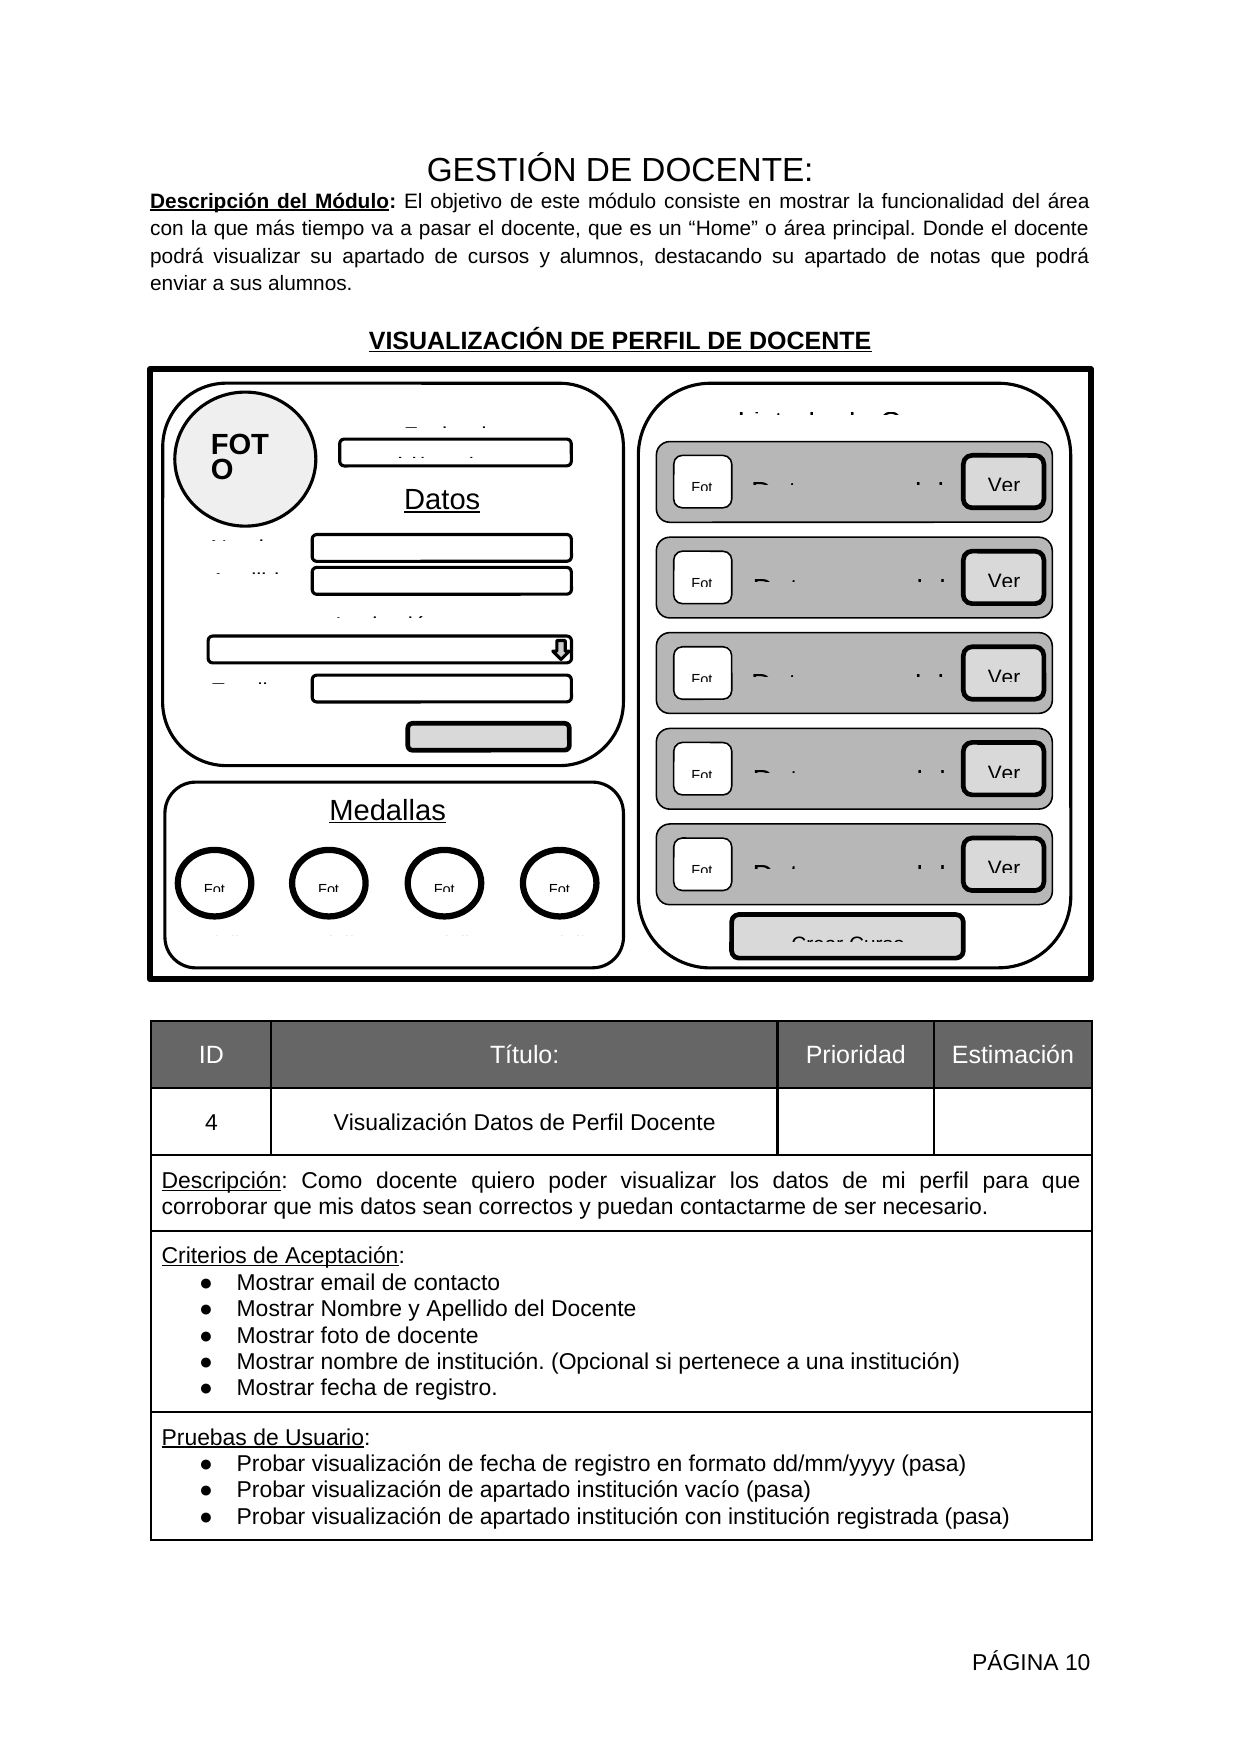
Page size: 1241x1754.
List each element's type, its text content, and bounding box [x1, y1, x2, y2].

table_cell [935, 1089, 1091, 1154]
table_cell Visualización Datos de Perfil Docente [272, 1089, 776, 1154]
table_header Título: [272, 1022, 776, 1087]
subtitle GESTIÓN DE DOCENTE: [150, 150, 1090, 188]
table_header Estimación [935, 1022, 1091, 1087]
table_cell Descripción: Como docente quiero poder visualizar los datos de mi perfil para que corroborar que mis datos sean correctos y puedan contactarme de ser necesario. [152, 1156, 1091, 1230]
table_cell 4 [152, 1089, 270, 1154]
table_cell Pruebas de Usuario: Probar visualización de fecha de registro en formato dd/mm/yyyy (pasa) Probar visualización de apartado institución vacío (pasa) Probar visualización de apartado institución con institución registrada (pasa) [152, 1413, 1091, 1539]
text Descripción del Módulo: El objetivo de este módulo consiste en mostrar la funcionalidad del área con la que más tiempo va a pasar el docente, que es un “Home” o área principal. Donde el docente podrá visualizar su apartado de cursos y alumnos, destacando su apartado de notas que podrá enviar a sus alumnos. [150, 188, 1090, 295]
table_cell [779, 1089, 933, 1154]
table_header Prioridad [779, 1022, 933, 1087]
table_cell Criterios de Aceptación: Mostrar email de contacto Mostrar Nombre y Apellido del Docente Mostrar foto de docente Mostrar nombre de institución. (Opcional si pertenece a una institución) Mostrar fecha de registro. [152, 1232, 1091, 1411]
text VISUALIZACIÓN DE PERFIL DE DOCENTE [150, 326, 1090, 355]
table_header ID [152, 1022, 270, 1087]
